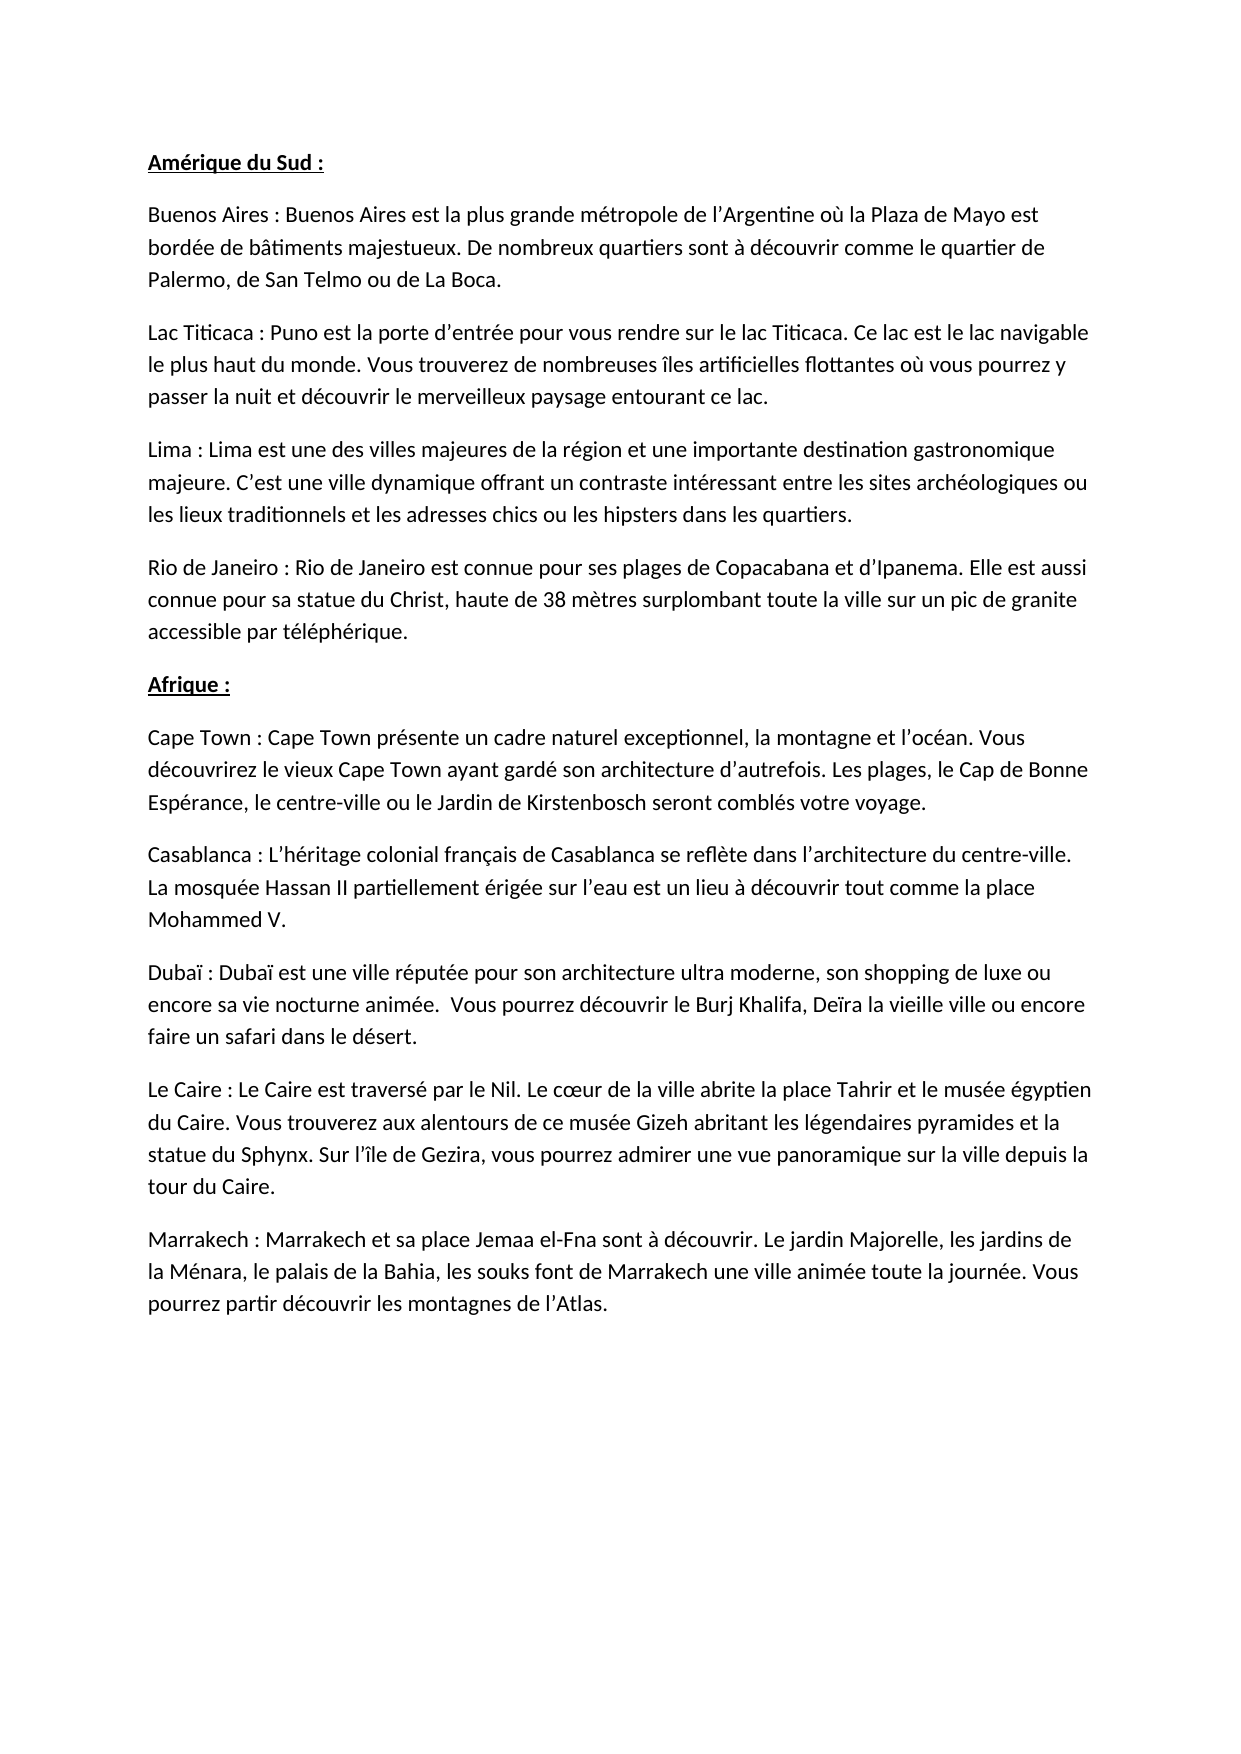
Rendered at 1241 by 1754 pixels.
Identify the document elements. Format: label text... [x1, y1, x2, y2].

text Lima : Lima est une des villes majeures de la région et une importante destination gastronomique majeure. C’est une ville dynamique offrant un contraste intéressant entre les sites archéologiques ou les lieux traditionnels et les adresses chics ou les hipsters dans les quartiers. [148, 435, 1093, 528]
text Rio de Janeiro : Rio de Janeiro est connue pour ses plages de Copacabana et d’Ipanema. Elle est aussi connue pour sa statue du Christ, haute de 38 mètres surplombant toute la ville sur un pic de granite accessible par téléphérique. [148, 553, 1093, 645]
text Casablanca : L’héritage colonial français de Casablanca se reflète dans l’architecture du centre-ville. La mosquée Hassan II partiellement érigée sur l’eau est un lieu à découvrir tout comme la place Mohammed V. [148, 841, 1093, 933]
text Marrakech : Marrakech et sa place Jemaa el-Fna sont à découvrir. Le jardin Majorelle, les jardins de la Ménara, le palais de la Bahia, les souks font de Marrakech une ville animée toute la journée. Vous pourrez partir découvrir les montagnes de l’Atlas. [148, 1225, 1093, 1317]
text Le Caire : Le Caire est traversé par le Nil. Le cœur de la ville abrite la place Tahrir et le musée égyptien du Caire. Vous trouverez aux alentours de ce musée Gizeh abritant les légendaires pyramides et la statue du Sphynx. Sur l’île de Gezira, vous pourrez admirer une vue panoramique sur la ville depuis la tour du Caire. [148, 1075, 1093, 1200]
text Buenos Aires : Buenos Aires est la plus grande métropole de l’Argentine où la Plaza de Mayo est bordée de bâtiments majestueux. De nombreux quartiers sont à découvrir comme le quartier de Palermo, de San Telmo ou de La Boca. [148, 201, 1093, 293]
text Dubaï : Dubaï est une ville réputée pour son architecture ultra moderne, son shopping de luxe ou encore sa vie nocturne animée. Vous pourrez découvrir le Burj Khalifa, Deïra la vieille ville ou encore faire un safari dans le désert. [148, 958, 1093, 1050]
text Cape Town : Cape Town présente un cadre naturel exceptionnel, la montagne et l’océan. Vous découvrirez le vieux Cape Town ayant gardé son architecture d’autrefois. Les plages, le Cap de Bonne Espérance, le centre-ville ou le Jardin de Kirstenbosch seront comblés votre voyage. [148, 723, 1093, 816]
text Afrique : [148, 670, 1093, 698]
text Amérique du Sud : [148, 148, 1093, 176]
text Lac Titicaca : Puno est la porte d’entrée pour vous rendre sur le lac Titicaca. Ce lac est le lac navigable le plus haut du monde. Vous trouverez de nombreuses îles artificielles flottantes où vous pourrez y passer la nuit et découvrir le merveilleux paysage entourant ce lac. [148, 318, 1093, 410]
